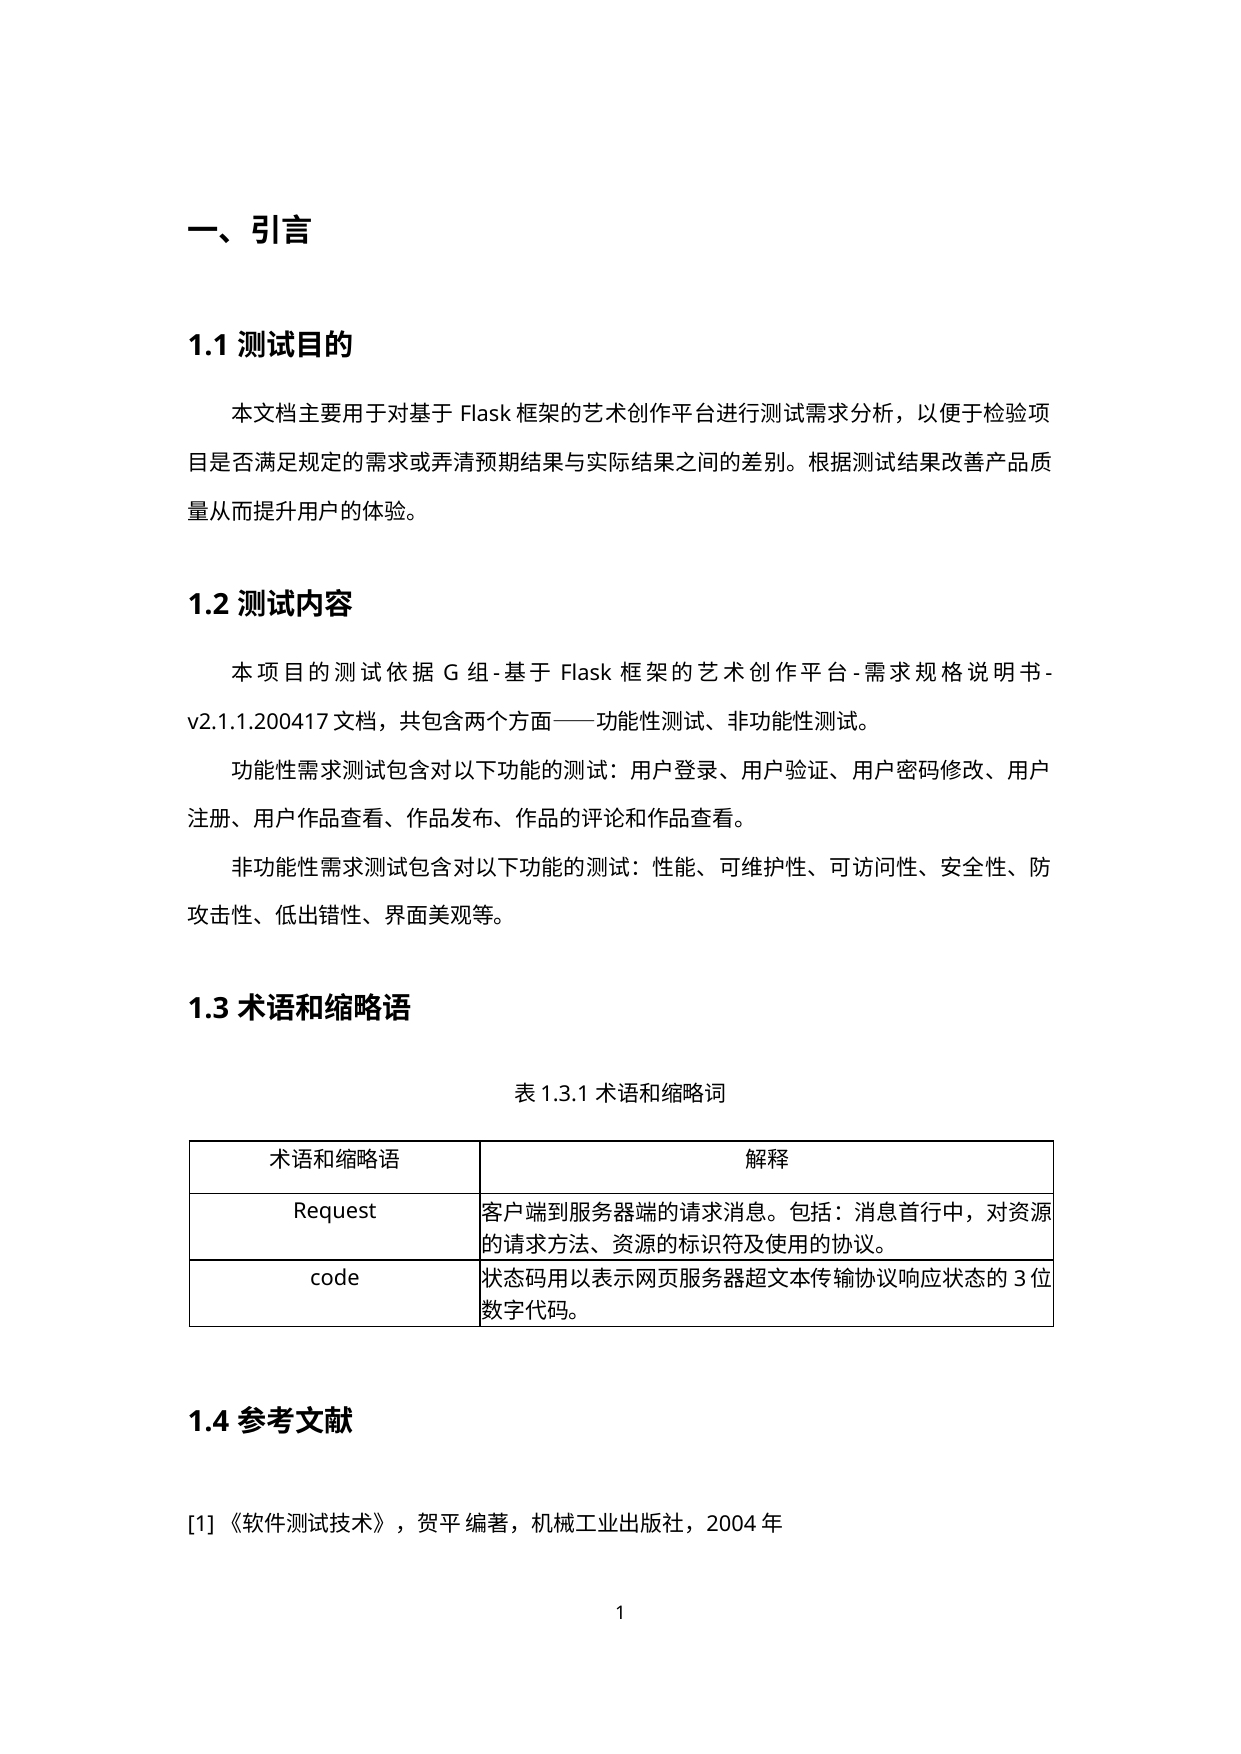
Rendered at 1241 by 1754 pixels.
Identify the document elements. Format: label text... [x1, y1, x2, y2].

table_header 术语和缩略语 [190, 1142, 479, 1192]
text 本项目的测试依据G组-基于Flask框架的艺术创作平台-需求规格说明书-v2.1.1.200417文档，共包含两个方面——功能性测试、非功能性测试。 [187, 655, 1053, 736]
subtitle 一、引言 [187, 195, 1053, 260]
table_cell code [190, 1261, 479, 1326]
table_cell 状态码用以表示网页服务器超文本传输协议响应状态的3位数字代码。 [481, 1261, 1053, 1326]
subtitle 1.2 测试内容 [187, 569, 1053, 634]
table_cell 客户端到服务器端的请求消息。包括：消息首行中，对资源的请求方法、资源的标识符及使用的协议。 [481, 1194, 1053, 1259]
text 本文档主要用于对基于Flask框架的艺术创作平台进行测试需求分析，以便于检验项目是否满足规定的需求或弄清预期结果与实际结果之间的差别。根据测试结果改善产品质量从而提升用户的体验。 [187, 396, 1053, 526]
subtitle 1.3 术语和缩略语 [187, 973, 1053, 1038]
subtitle 1.4 参考文献 [187, 1387, 1053, 1452]
text 功能性需求测试包含对以下功能的测试：用户登录、用户验证、用户密码修改、用户注册、用户作品查看、作品发布、作品的评论和作品查看。 [187, 752, 1053, 833]
text 表1.3.1 术语和缩略词 [187, 1076, 1053, 1108]
table_header 解释 [481, 1142, 1053, 1192]
text 非功能性需求测试包含对以下功能的测试：性能、可维护性、可访问性、安全性、防攻击性、低出错性、界面美观等。 [187, 849, 1053, 931]
table_cell Request [190, 1194, 479, 1259]
text [1] 《软件测试技术》，贺平 编著，机械工业出版社，2004年 [187, 1505, 1053, 1538]
subtitle 1.1 测试目的 [187, 310, 1053, 375]
